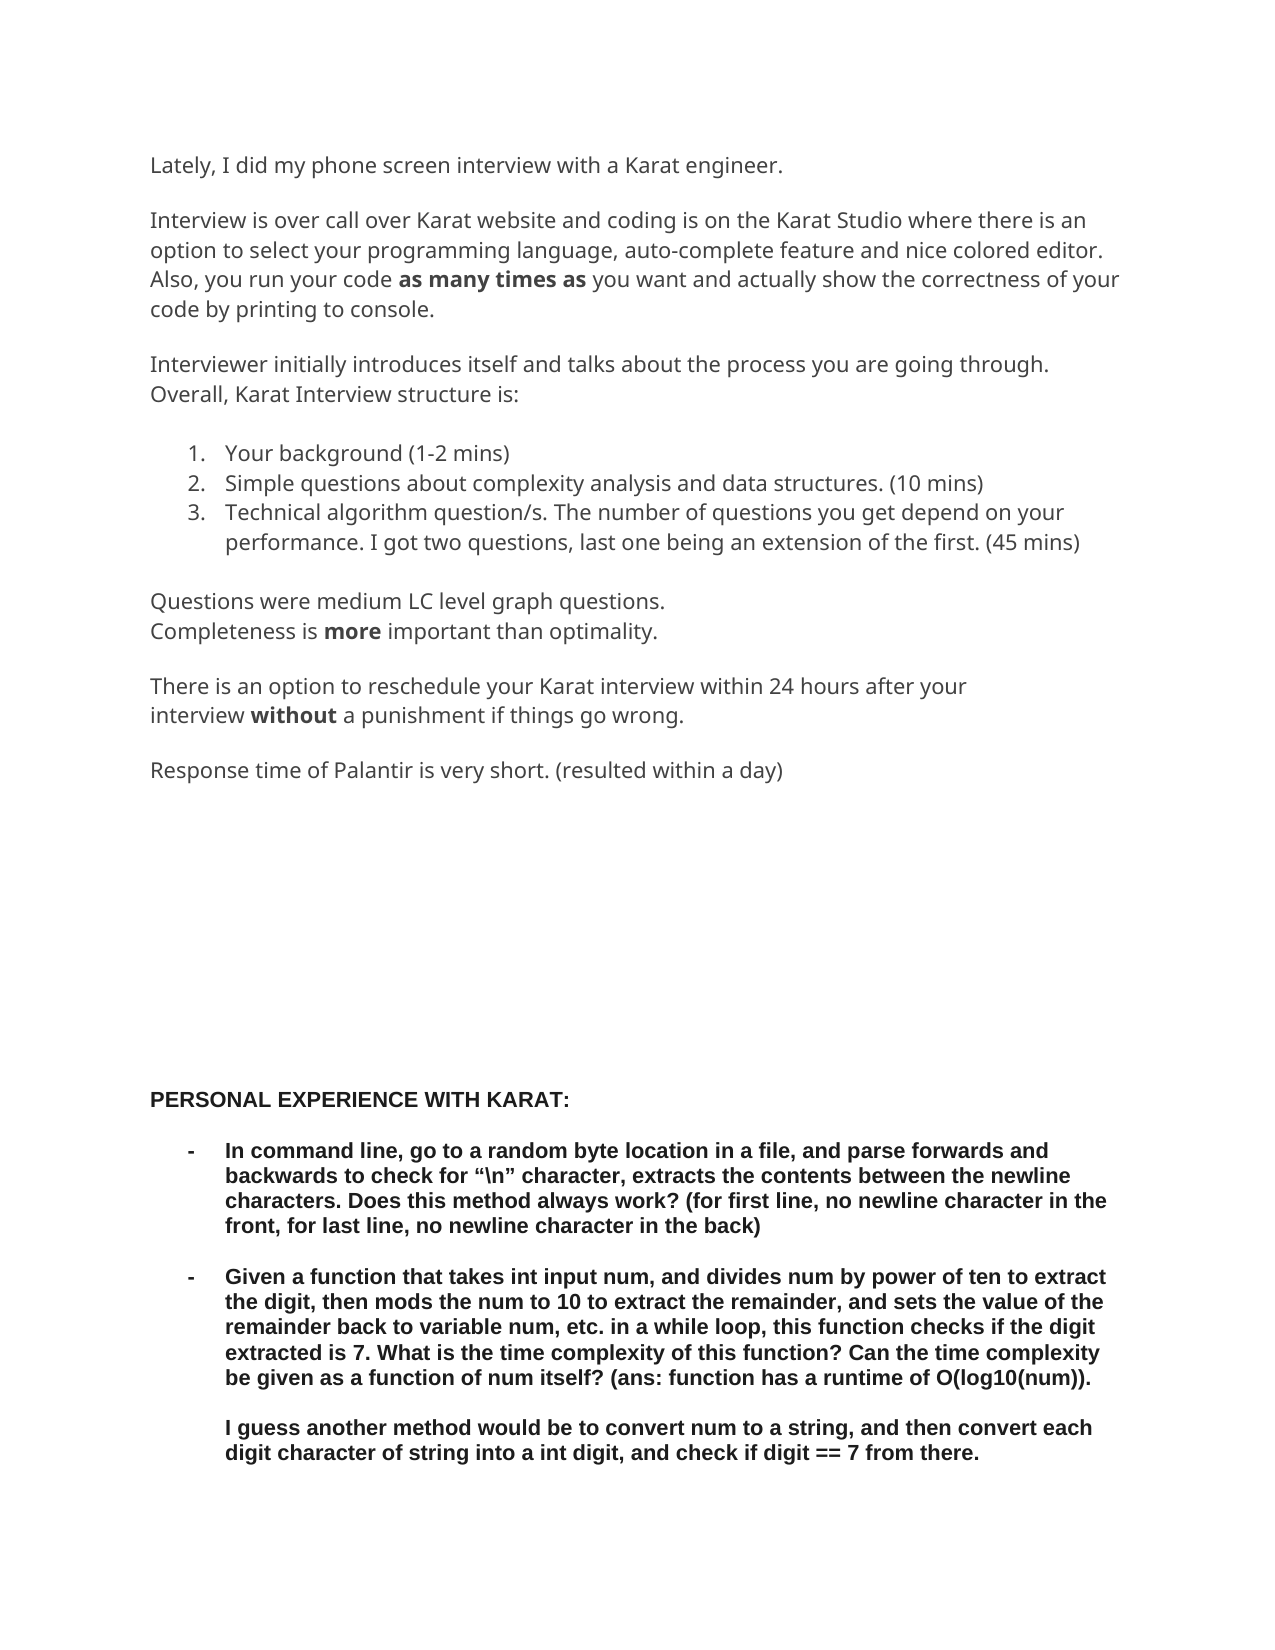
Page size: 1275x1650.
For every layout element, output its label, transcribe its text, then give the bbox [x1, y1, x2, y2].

list Your background (1-2 mins) [187, 438, 1125, 467]
list Given a function that takes int input num, and divides num by power of ten to extract the digit, then mods the num to 10 to extract the remainder, and sets the value of the remainder back to variable num, etc. in a while loop, this function checks if the digit extracted is 7. What is the time complexity of this function? Can the time complexity be given as a function of num itself? (ans: function has a runtime of O(log10(num)). [187, 1264, 1125, 1390]
text Lately, I did my phone screen interview with a Karat engineer. [150, 150, 1125, 180]
text Interview is over call over Karat website and coding is on the Karat Studio where there is an option to select your programming language, auto-complete feature and nice colored editor. Also, you run your code as many times as you want and actually show the correctness of your code by printing to console. [150, 205, 1125, 324]
list Simple questions about complexity analysis and data structures. (10 mins) [187, 467, 1125, 497]
text I guess another method would be to convert num to a string, and then convert each digit character of string into a int digit, and check if digit == 7 from there. [225, 1415, 1125, 1465]
text Response time of Palantir is very short. (resulted within a day) [150, 755, 1125, 785]
text PERSONAL EXPERIENCE WITH KARAT: [150, 1087, 1125, 1112]
text Questions were medium LC level graph questions. Completeness is more important than optimality. [150, 586, 1125, 646]
text There is an option to reschedule your Karat interview within 24 hours after your interview without a punishment if things go wrong. [150, 671, 1125, 730]
list Technical algorithm question/s. The number of questions you get depend on your performance. I got two questions, last one being an extension of the first. (45 mins) [187, 497, 1125, 557]
text Interviewer initially introduces itself and talks about the process you are going through. Overall, Karat Interview structure is: [150, 349, 1125, 408]
list In command line, go to a random byte location in a file, and parse forwards and backwards to check for “\n” character, extracts the contents between the newline characters. Does this method always work? (for first line, no newline character in the front, for last line, no newline character in the back) [187, 1138, 1125, 1238]
